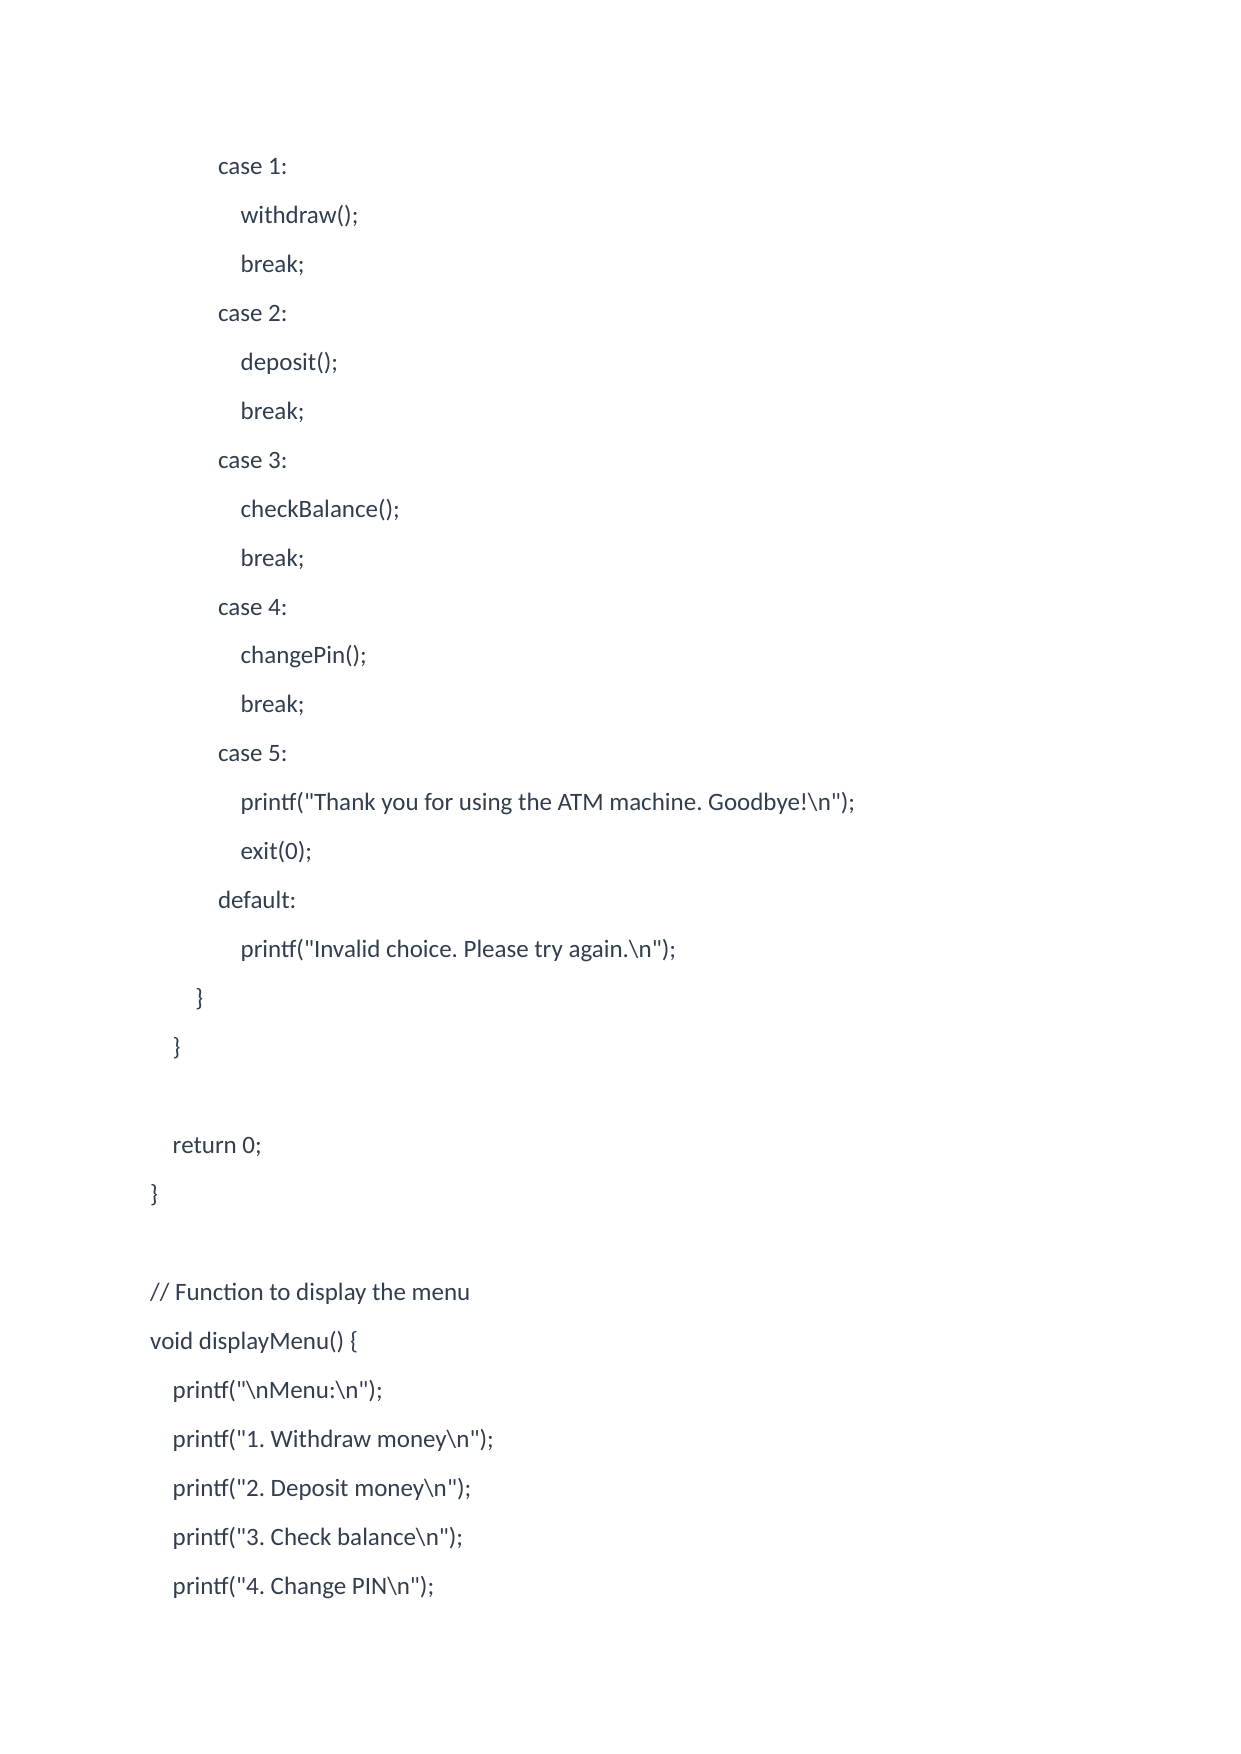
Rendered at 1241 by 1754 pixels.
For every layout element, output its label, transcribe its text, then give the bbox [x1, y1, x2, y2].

text printf("\nMenu:\n"); [150, 1374, 1090, 1404]
text } [150, 1031, 1090, 1062]
text exit(0); [150, 835, 1090, 866]
text default: [150, 884, 1090, 915]
text break; [150, 395, 1090, 425]
text withdraw(); [150, 199, 1090, 229]
text void displayMenu() { [150, 1325, 1090, 1356]
text printf("1. Withdraw money\n"); [150, 1423, 1090, 1453]
text printf("2. Deposit money\n"); [150, 1472, 1090, 1502]
text printf("Thank you for using the ATM machine. Goodbye!\n"); [150, 786, 1090, 817]
text changePin(); [150, 639, 1090, 670]
text printf("4. Change PIN\n"); [150, 1570, 1090, 1600]
text case 1: [150, 150, 1090, 181]
text case 3: [150, 444, 1090, 474]
text return 0; [150, 1129, 1090, 1160]
text deposit(); [150, 346, 1090, 376]
text } [150, 982, 1090, 1013]
text break; [150, 688, 1090, 719]
text } [150, 1178, 1090, 1209]
text case 2: [150, 297, 1090, 327]
text case 5: [150, 737, 1090, 768]
text printf("Invalid choice. Please try again.\n"); [150, 933, 1090, 964]
text break; [150, 542, 1090, 572]
text case 4: [150, 591, 1090, 621]
text checkBalance(); [150, 493, 1090, 523]
text break; [150, 248, 1090, 278]
text printf("3. Check balance\n"); [150, 1521, 1090, 1551]
text // Function to display the menu [150, 1276, 1090, 1307]
